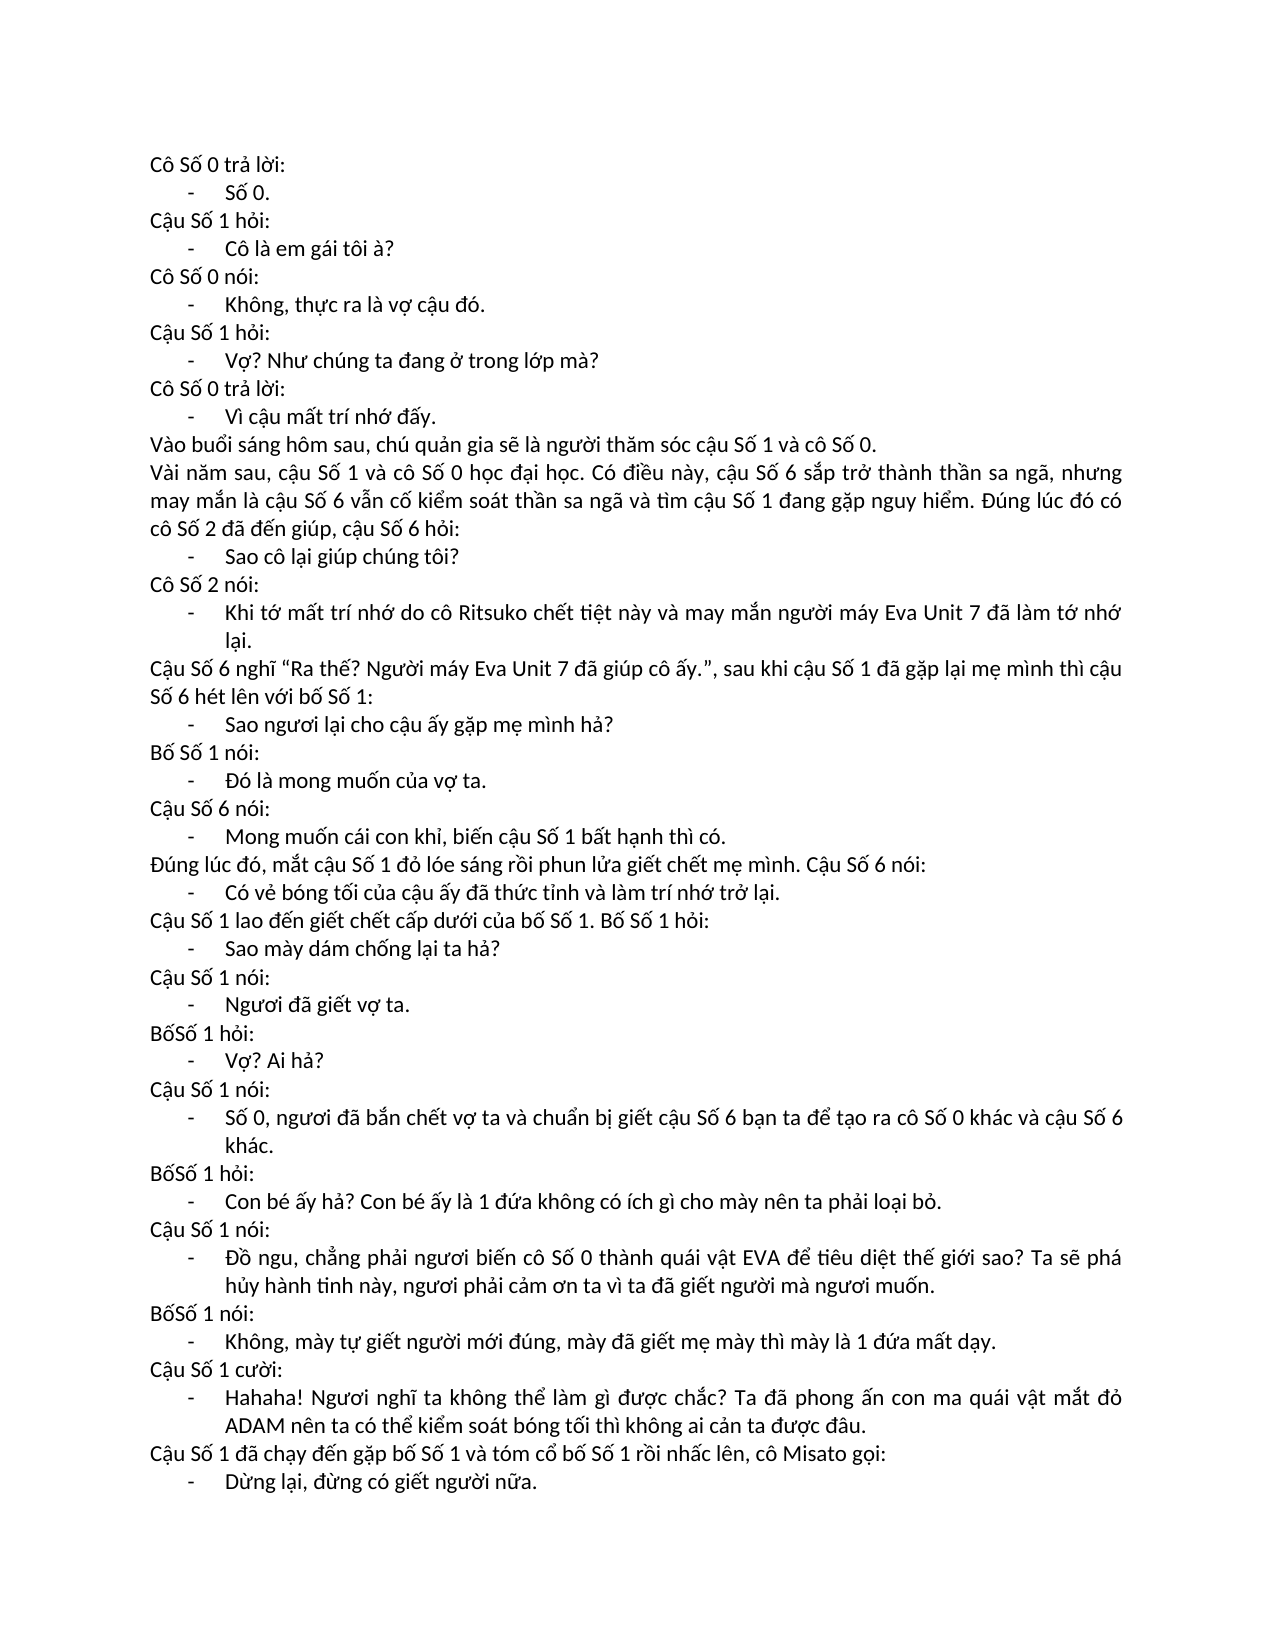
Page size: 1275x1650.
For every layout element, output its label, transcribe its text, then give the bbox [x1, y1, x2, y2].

list Sao cô lại giúp chúng tôi? [187, 542, 1125, 570]
text Cô Số 2 nói: [150, 570, 1125, 598]
list Số 0, ngươi đã bắn chết vợ ta và chuẩn bị giết cậu Số 6 bạn ta để tạo ra cô Số 0 khác và cậu Số 6 khác. [187, 1103, 1125, 1159]
list Vợ? Ai hả? [187, 1047, 1125, 1075]
text Cô Số 0 trả lời: [150, 150, 1125, 178]
list Số 0. [187, 178, 1125, 206]
text Cậu Số 6 nói: [150, 794, 1125, 822]
text Cậu Số 1 hỏi: [150, 206, 1125, 234]
list Không, thực ra là vợ cậu đó. [187, 290, 1125, 318]
text Cô Số 0 trả lời: [150, 374, 1125, 402]
text Cậu Số 1 nói: [150, 1215, 1125, 1243]
list Đồ ngu, chẳng phải ngươi biến cô Số 0 thành quái vật EVA để tiêu diệt thế giới sao? Ta sẽ phá hủy hành tinh này, ngươi phải cảm ơn ta vì ta đã giết người mà ngươi muốn. [187, 1243, 1125, 1299]
list Không, mày tự giết người mới đúng, mày đã giết mẹ mày thì mày là 1 đứa mất dạy. [187, 1327, 1125, 1355]
text Đúng lúc đó, mắt cậu Số 1 đỏ lóe sáng rồi phun lửa giết chết mẹ mình. Cậu Số 6 nói: [150, 851, 1125, 878]
list Ngươi đã giết vợ ta. [187, 991, 1125, 1019]
list Con bé ấy hả? Con bé ấy là 1 đứa không có ích gì cho mày nên ta phải loại bỏ. [187, 1187, 1125, 1215]
text Vài năm sau, cậu Số 1 và cô Số 0 học đại học. Có điều này, cậu Số 6 sắp trở thành thần sa ngã, nhưng may mắn là cậu Số 6 vẫn cố kiểm soát thần sa ngã và tìm cậu Số 1 đang gặp nguy hiểm. Đúng lúc đó có cô Số 2 đã đến giúp, cậu Số 6 hỏi: [150, 458, 1125, 542]
list Vợ? Như chúng ta đang ở trong lớp mà? [187, 346, 1125, 374]
text BốSố 1 nói: [150, 1299, 1125, 1327]
list Đó là mong muốn của vợ ta. [187, 766, 1125, 794]
text Cậu Số 1 nói: [150, 1075, 1125, 1103]
text Bố Số 1 nói: [150, 738, 1125, 766]
text BốSố 1 hỏi: [150, 1019, 1125, 1047]
list Hahaha! Ngươi nghĩ ta không thể làm gì được chắc? Ta đã phong ấn con ma quái vật mắt đỏ ADAM nên ta có thể kiểm soát bóng tối thì không ai cản ta được đâu. [187, 1383, 1125, 1439]
text Cậu Số 1 đã chạy đến gặp bố Số 1 và tóm cổ bố Số 1 rồi nhấc lên, cô Misato gọi: [150, 1439, 1125, 1467]
list Dừng lại, đừng có giết người nữa. [187, 1467, 1125, 1495]
text Cậu Số 1 cười: [150, 1355, 1125, 1383]
list Mong muốn cái con khỉ, biến cậu Số 1 bất hạnh thì có. [187, 822, 1125, 851]
list Cô là em gái tôi à? [187, 234, 1125, 262]
text Cậu Số 1 hỏi: [150, 318, 1125, 346]
text Cô Số 0 nói: [150, 262, 1125, 290]
text Vào buổi sáng hôm sau, chú quản gia sẽ là người thăm sóc cậu Số 1 và cô Số 0. [150, 430, 1125, 458]
text BốSố 1 hỏi: [150, 1159, 1125, 1187]
list Có vẻ bóng tối của cậu ấy đã thức tỉnh và làm trí nhớ trở lại. [187, 878, 1125, 907]
text Cậu Số 1 nói: [150, 963, 1125, 991]
list Vì cậu mất trí nhớ đấy. [187, 402, 1125, 430]
list Sao mày dám chống lại ta hả? [187, 934, 1125, 963]
list Khi tớ mất trí nhớ do cô Ritsuko chết tiệt này và may mắn người máy Eva Unit 7 đã làm tớ nhớ lại. [187, 598, 1125, 654]
text Cậu Số 1 lao đến giết chết cấp dưới của bố Số 1. Bố Số 1 hỏi: [150, 907, 1125, 934]
text Cậu Số 6 nghĩ “Ra thế? Người máy Eva Unit 7 đã giúp cô ấy.”, sau khi cậu Số 1 đã gặp lại mẹ mình thì cậu Số 6 hét lên với bố Số 1: [150, 654, 1125, 710]
list Sao ngươi lại cho cậu ấy gặp mẹ mình hả? [187, 710, 1125, 738]
